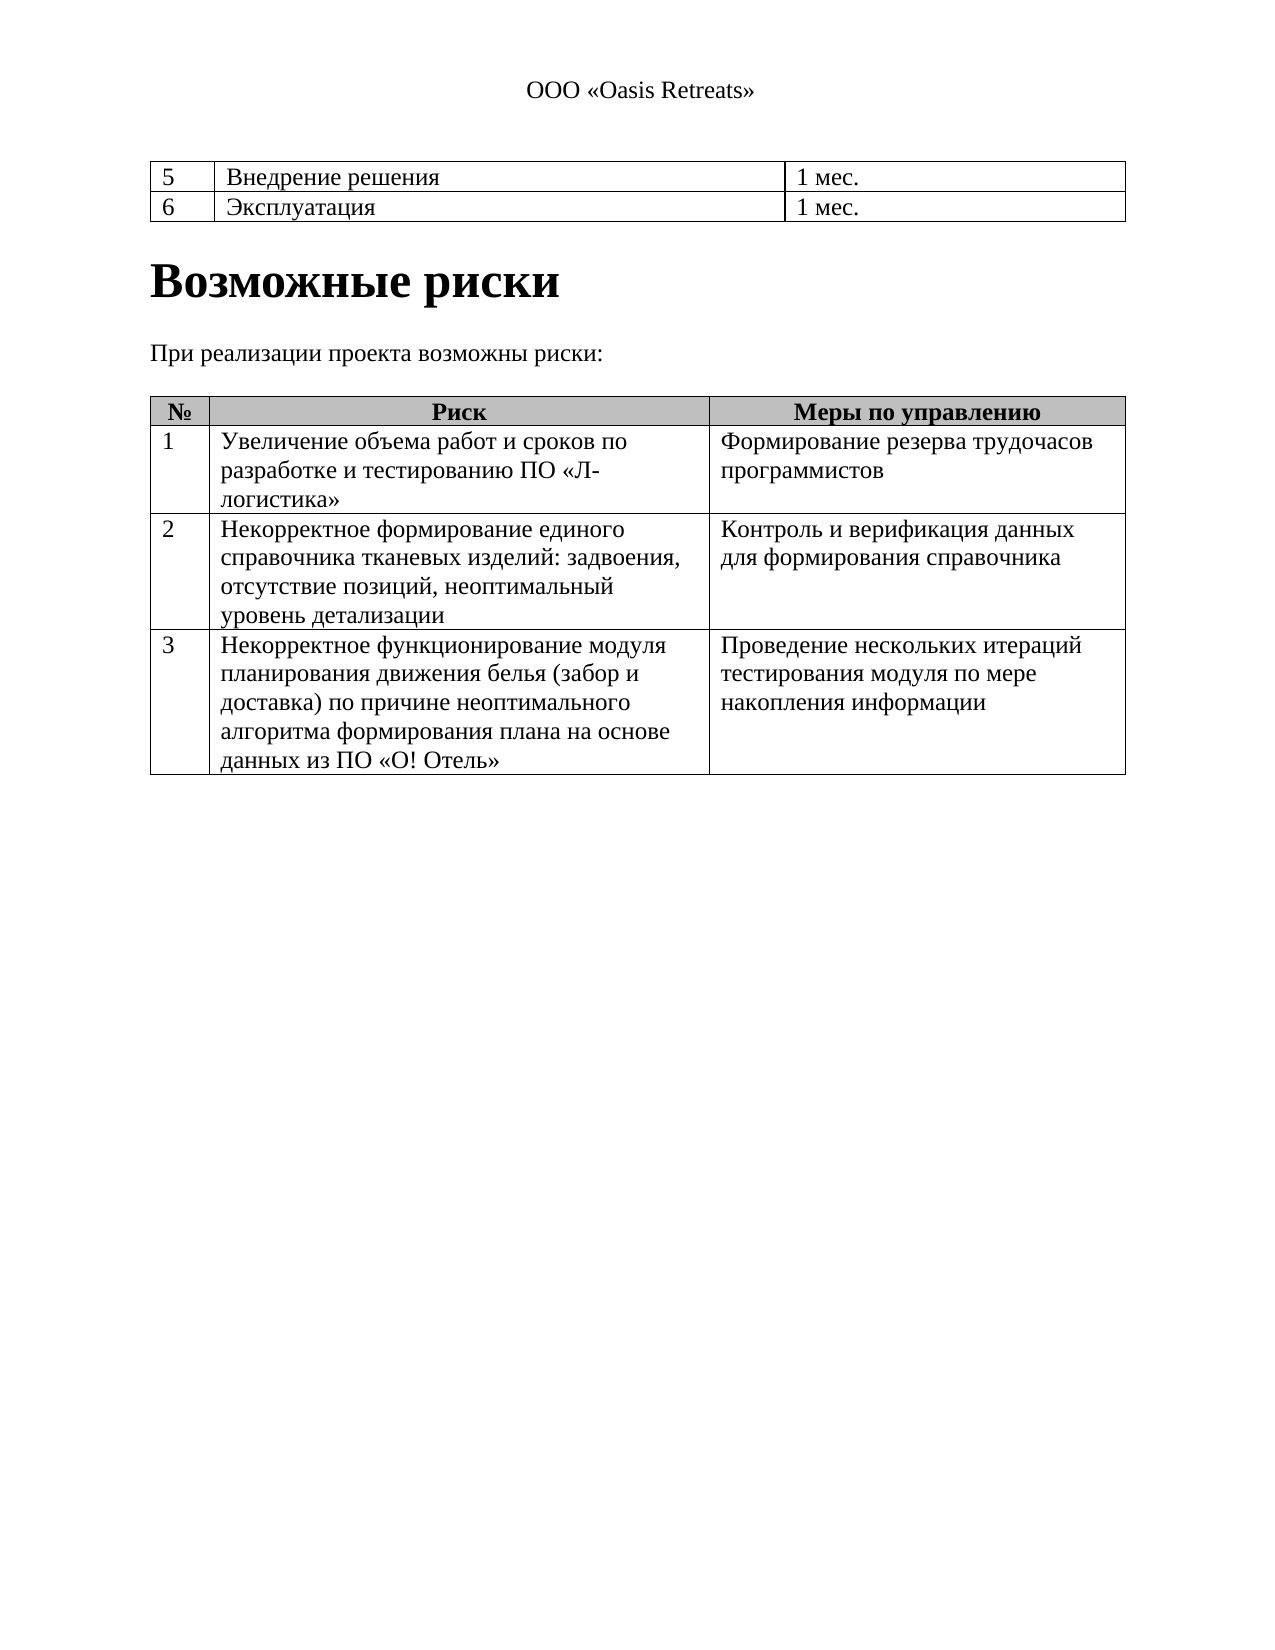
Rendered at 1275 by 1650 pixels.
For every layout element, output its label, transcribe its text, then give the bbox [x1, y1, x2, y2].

table_cell 6 [151, 192, 214, 221]
table_cell Некорректное формирование единого справочника тканевых изделий: задвоения, отсутствие позиций, неоптимальный уровень детализации [210, 514, 709, 629]
table_cell 5 [151, 162, 214, 191]
table_header № [151, 397, 209, 425]
table_cell Эксплуатация [215, 192, 784, 221]
table_header Меры по управлению [710, 397, 1125, 425]
text При реализации проекта возможны риски: [150, 338, 1125, 366]
subtitle Возможные риски [150, 251, 1125, 308]
table_cell 1 [151, 426, 209, 513]
table_cell 3 [151, 630, 209, 773]
table_cell 1 мес. [786, 162, 1125, 191]
table_cell Некорректное функционирование модуля планирования движения белья (забор и доставка) по причине неоптимального алгоритма формирования плана на основе данных из ПО «О! Отель» [210, 630, 709, 773]
table_cell Проведение нескольких итераций тестирования модуля по мере накопления информации [710, 630, 1125, 773]
table_header Риск [210, 397, 709, 425]
table_cell Контроль и верификация данных для формирования справочника [710, 514, 1125, 629]
table_cell Формирование резерва трудочасов программистов [710, 426, 1125, 513]
table_cell 1 мес. [786, 192, 1125, 221]
table_cell 2 [151, 514, 209, 629]
table_cell Внедрение решения [215, 162, 784, 191]
table_cell Увеличение объема работ и сроков по разработке и тестированию ПО «Л-логистика» [210, 426, 709, 513]
